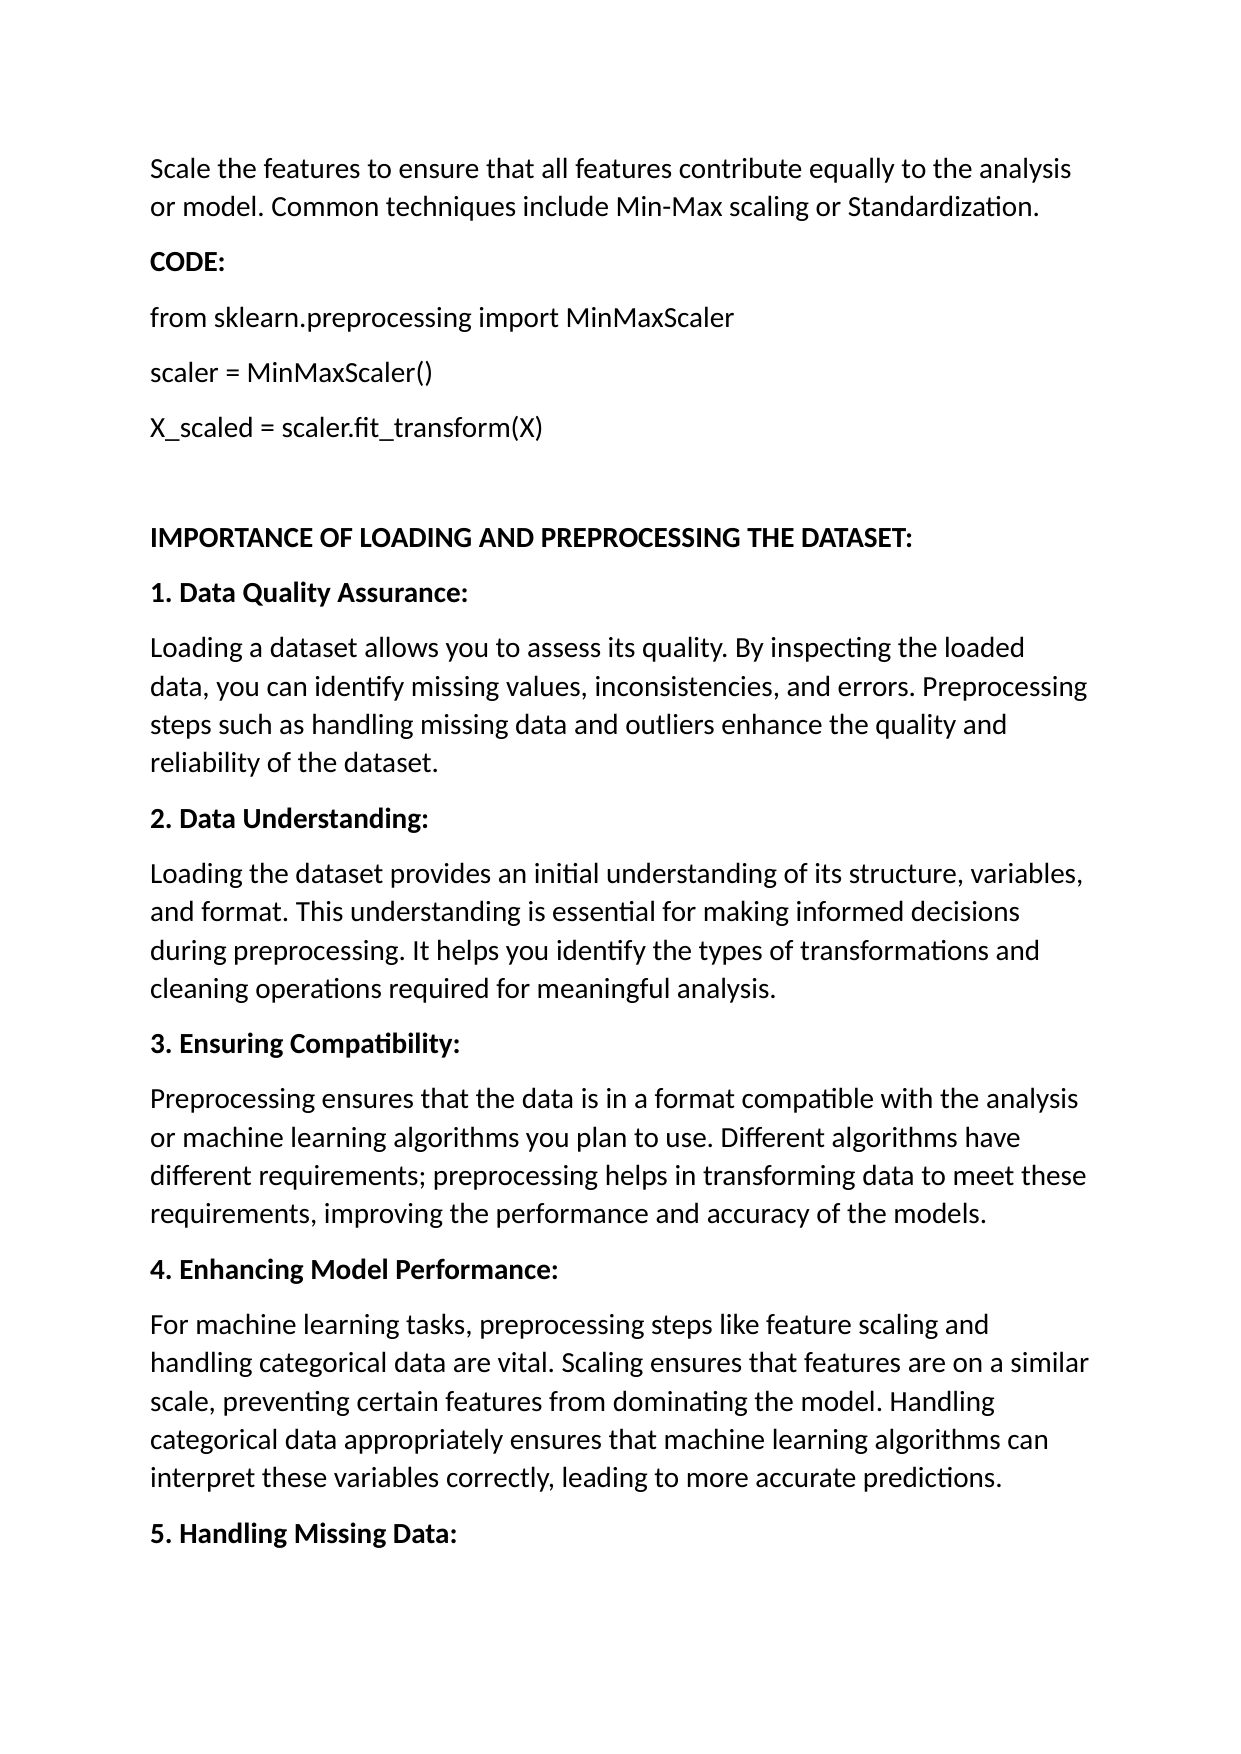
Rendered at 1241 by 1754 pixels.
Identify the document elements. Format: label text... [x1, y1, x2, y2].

text 2. Data Understanding: [150, 800, 1090, 835]
text For machine learning tasks, preprocessing steps like feature scaling and handling categorical data are vital. Scaling ensures that features are on a similar scale, preventing certain features from dominating the model. Handling categorical data appropriately ensures that machine learning algorithms can interpret these variables correctly, leading to more accurate predictions. [150, 1306, 1090, 1495]
text Preprocessing ensures that the data is in a format compatible with the analysis or machine learning algorithms you plan to use. Different algorithms have different requirements; preprocessing helps in transforming data to meet these requirements, improving the performance and accuracy of the models. [150, 1080, 1090, 1231]
text 3. Ensuring Compatibility: [150, 1025, 1090, 1061]
text from sklearn.preprocessing import MinMaxScaler [150, 299, 1090, 334]
text 1. Data Quality Assurance: [150, 574, 1090, 610]
text Loading a dataset allows you to assess its quality. By inspecting the loaded data, you can identify missing values, inconsistencies, and errors. Preprocessing steps such as handling missing data and outliers enhance the quality and reliability of the dataset. [150, 629, 1090, 780]
text Loading the dataset provides an initial understanding of its structure, variables, and format. This understanding is essential for making informed decisions during preprocessing. It helps you identify the types of transformations and cleaning operations required for meaningful analysis. [150, 855, 1090, 1006]
text IMPORTANCE OF LOADING AND PREPROCESSING THE DATASET: [150, 519, 1090, 555]
text 4. Enhancing Model Performance: [150, 1251, 1090, 1286]
text CODE: [150, 243, 1090, 279]
text scaler = MinMaxScaler() [150, 354, 1090, 389]
text X_scaled = scaler.fit_transform(X) [150, 409, 1090, 444]
text 5. Handling Missing Data: [150, 1515, 1090, 1550]
text Scale the features to ensure that all features contribute equally to the analysis or model. Common techniques include Min-Max scaling or Standardization. [150, 150, 1090, 224]
